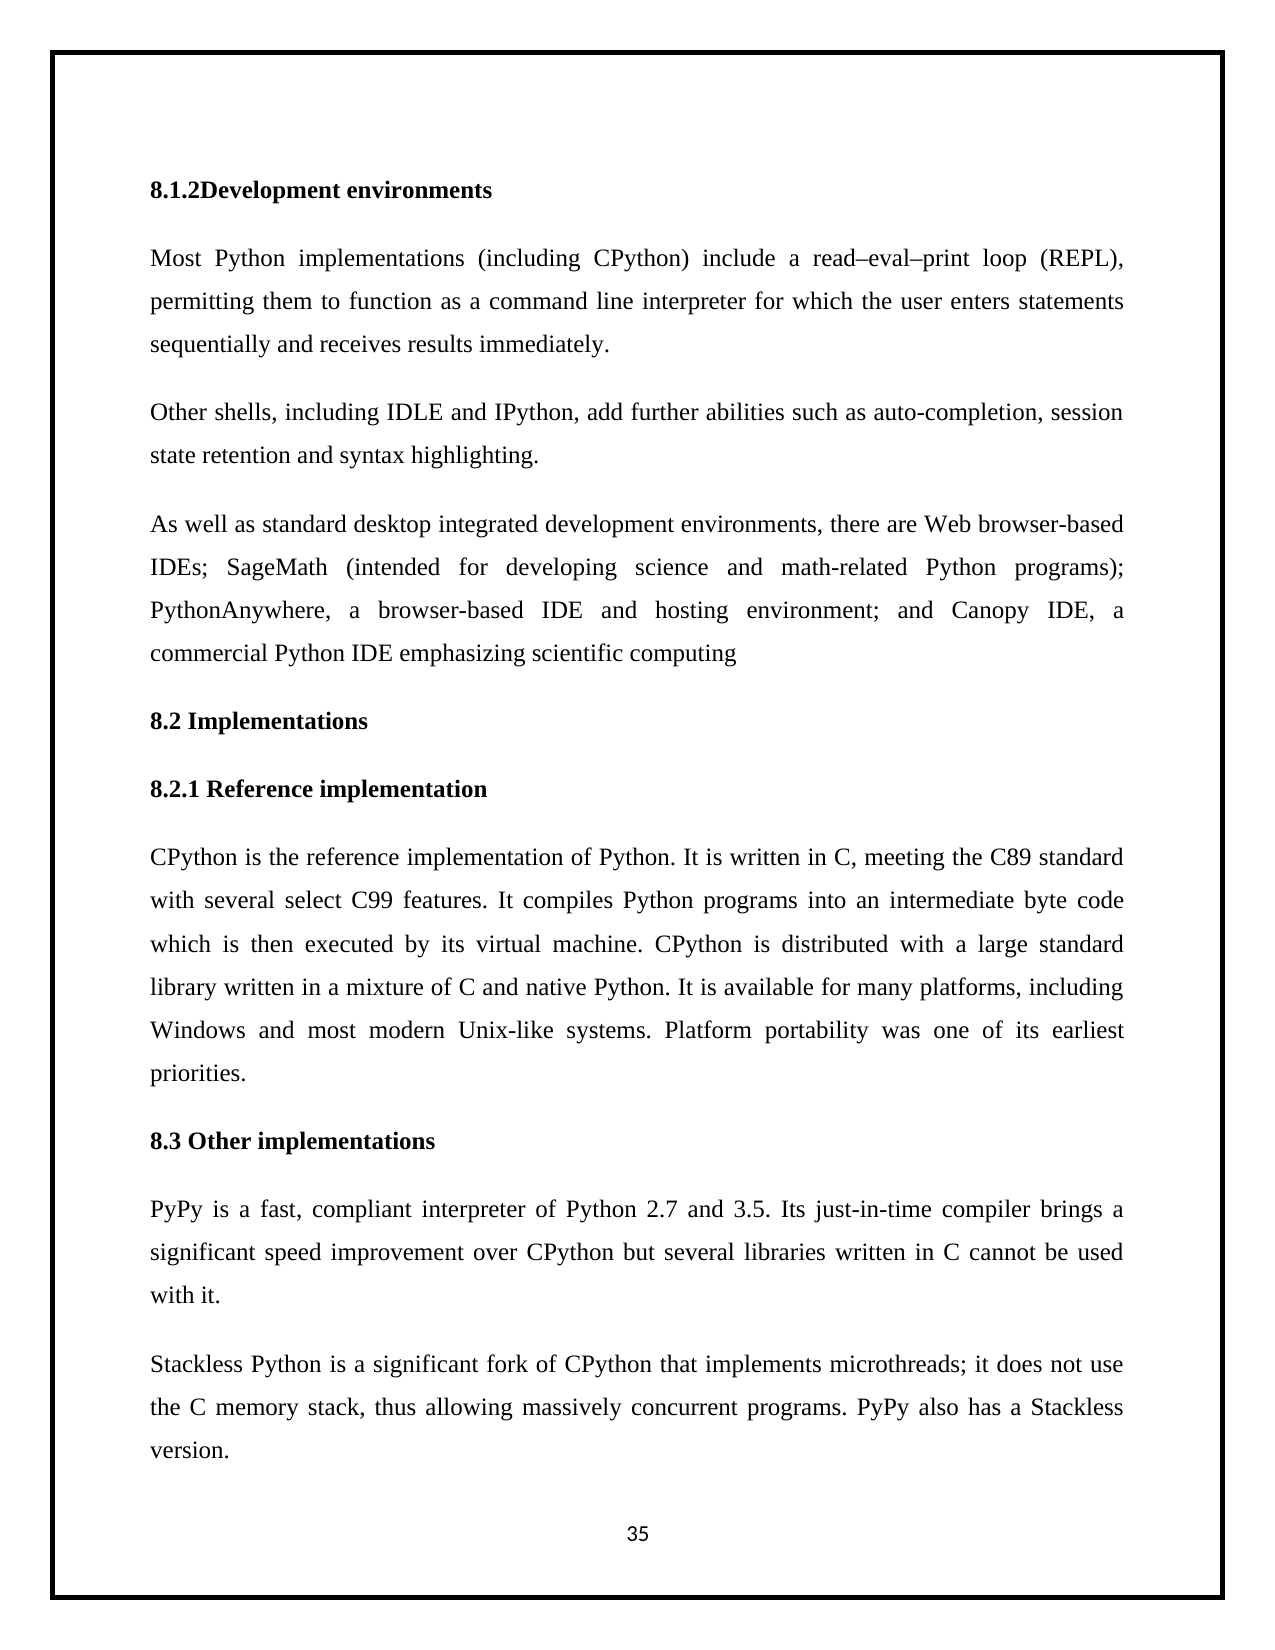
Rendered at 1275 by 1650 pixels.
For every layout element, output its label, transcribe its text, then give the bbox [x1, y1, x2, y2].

text As well as standard desktop integrated development environments, there are Web browser-based IDEs; SageMath (intended for developing science and math-related Python programs); PythonAnywhere, a browser-based IDE and hosting environment; and Canopy IDE, a commercial Python IDE emphasizing scientific computing [150, 509, 1125, 667]
text CPython is the reference implementation of Python. It is written in C, meeting the C89 standard with several select C99 features. It compiles Python programs into an intermediate byte code which is then executed by its virtual machine. CPython is distributed with a large standard library written in a mixture of C and native Python. It is available for many platforms, including Windows and most modern Unix-like systems. Platform portability was one of its earliest priorities. [150, 842, 1125, 1087]
text 8.2.1 Reference implementation [150, 774, 1125, 803]
text 8.1.2Development environments [150, 175, 1125, 204]
text 8.3 Other implementations [150, 1126, 1125, 1155]
text 8.2 Implementations [150, 706, 1125, 735]
text PyPy is a fast, compliant interpreter of Python 2.7 and 3.5. Its just-in-time compiler brings a significant speed improvement over CPython but several libraries written in C cannot be used with it. [150, 1194, 1125, 1309]
text Most Python implementations (including CPython) include a read–eval–print loop (REPL), permitting them to function as a command line interpreter for which the user enters statements sequentially and receives results immediately. [150, 243, 1125, 358]
text Other shells, including IDLE and IPython, add further abilities such as auto-completion, session state retention and syntax highlighting. [150, 397, 1125, 469]
text Stackless Python is a significant fork of CPython that implements microthreads; it does not use the C memory stack, thus allowing massively concurrent programs. PyPy also has a Stackless version. [150, 1349, 1125, 1464]
